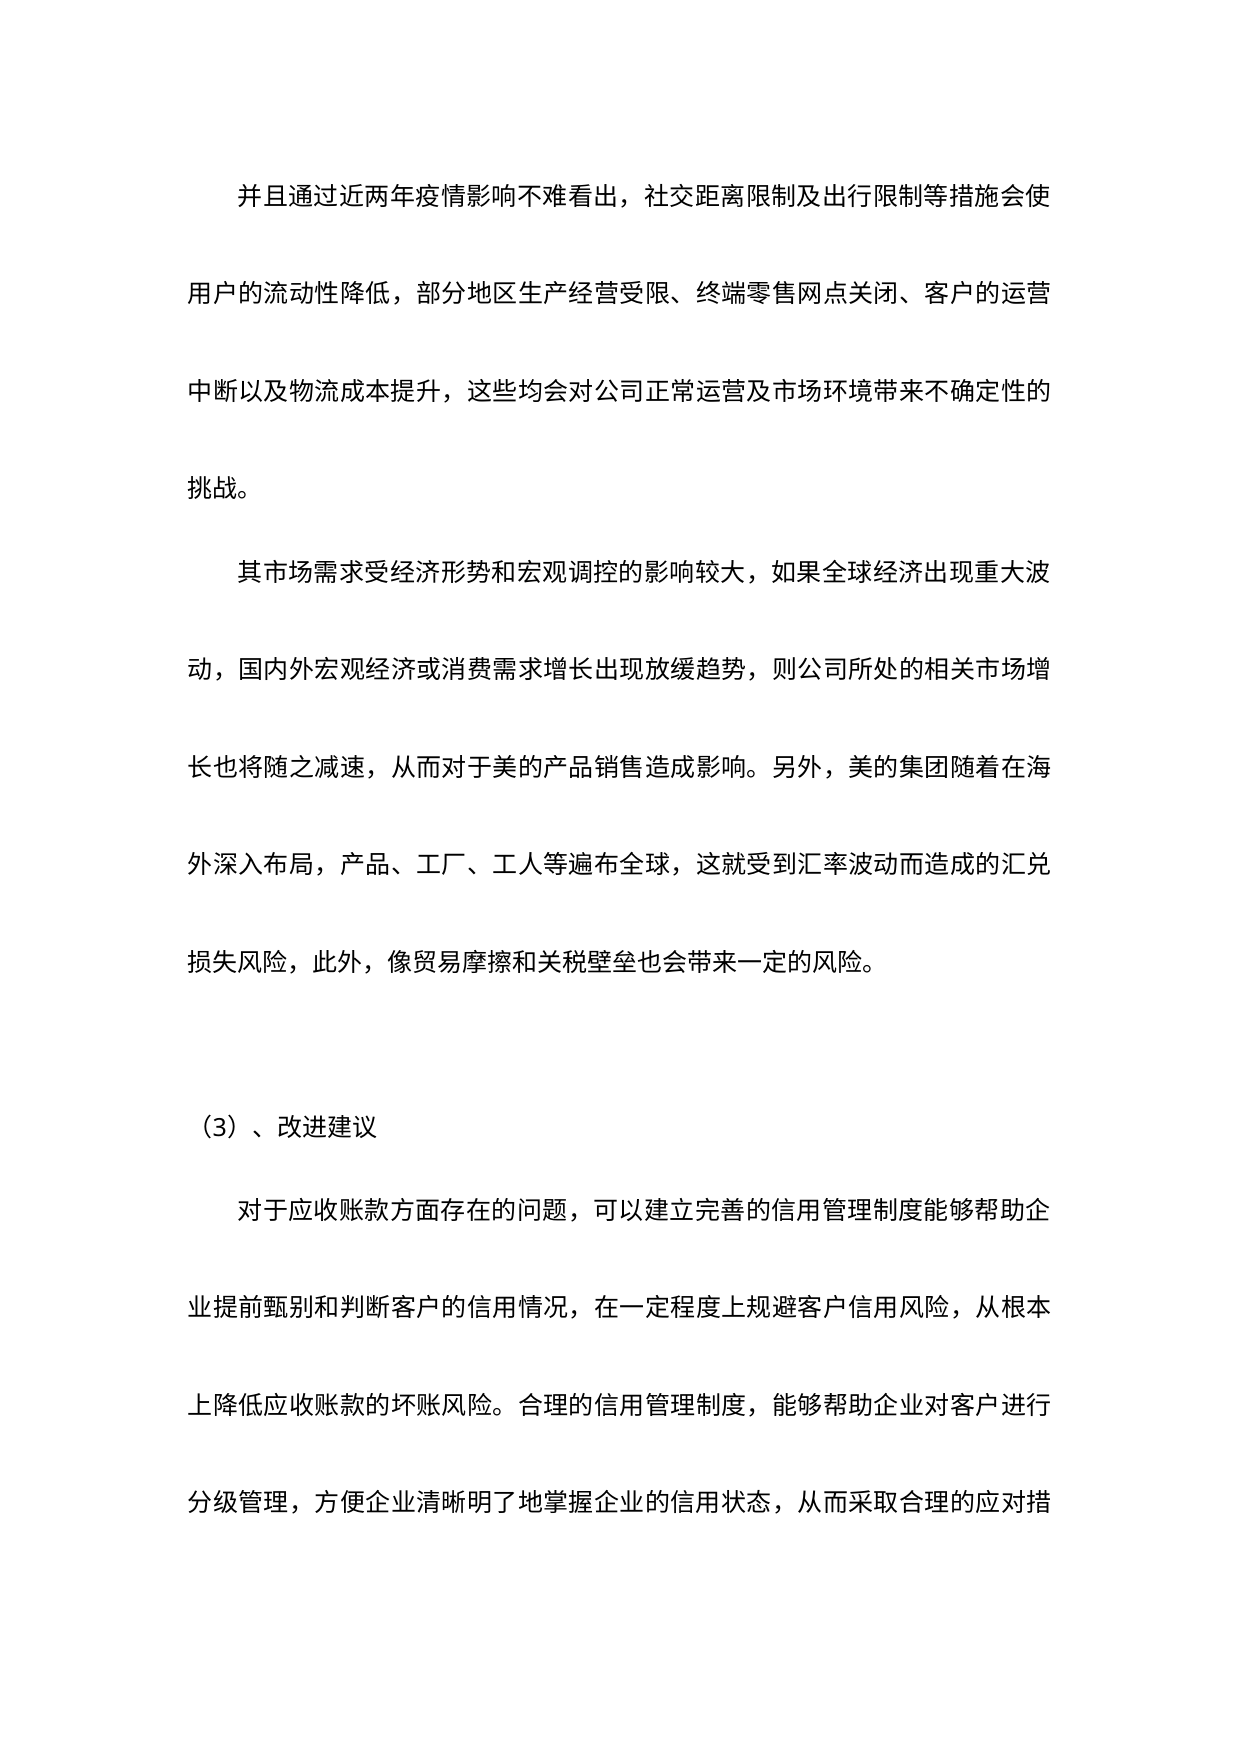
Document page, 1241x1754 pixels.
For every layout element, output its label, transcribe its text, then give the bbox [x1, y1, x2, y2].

list 其市场需求受经济形势和宏观调控的影响较大，如果全球经济出现重大波动，国内外宏观经济或消费需求增长出现放缓趋势，则公司所处的相关市场增长也将随之减速，从而对于美的产品销售造成影响。另外，美的集团随着在海外深入布局，产品、工厂、工人等遍布全球，这就受到汇率波动而造成的汇兑损失风险，此外，像贸易摩擦和关税壁垒也会带来一定的风险。 [187, 538, 1053, 993]
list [187, 1176, 1053, 1533]
list 并且通过近两年疫情影响不难看出，社交距离限制及出行限制等措施会使用户的流动性降低，部分地区生产经营受限、终端零售网点关闭、客户的运营中断以及物流成本提升，这些均会对公司正常运营及市场环境带来不确定性的挑战。 [187, 162, 1053, 519]
list 、改进建议 [187, 1093, 1053, 1158]
